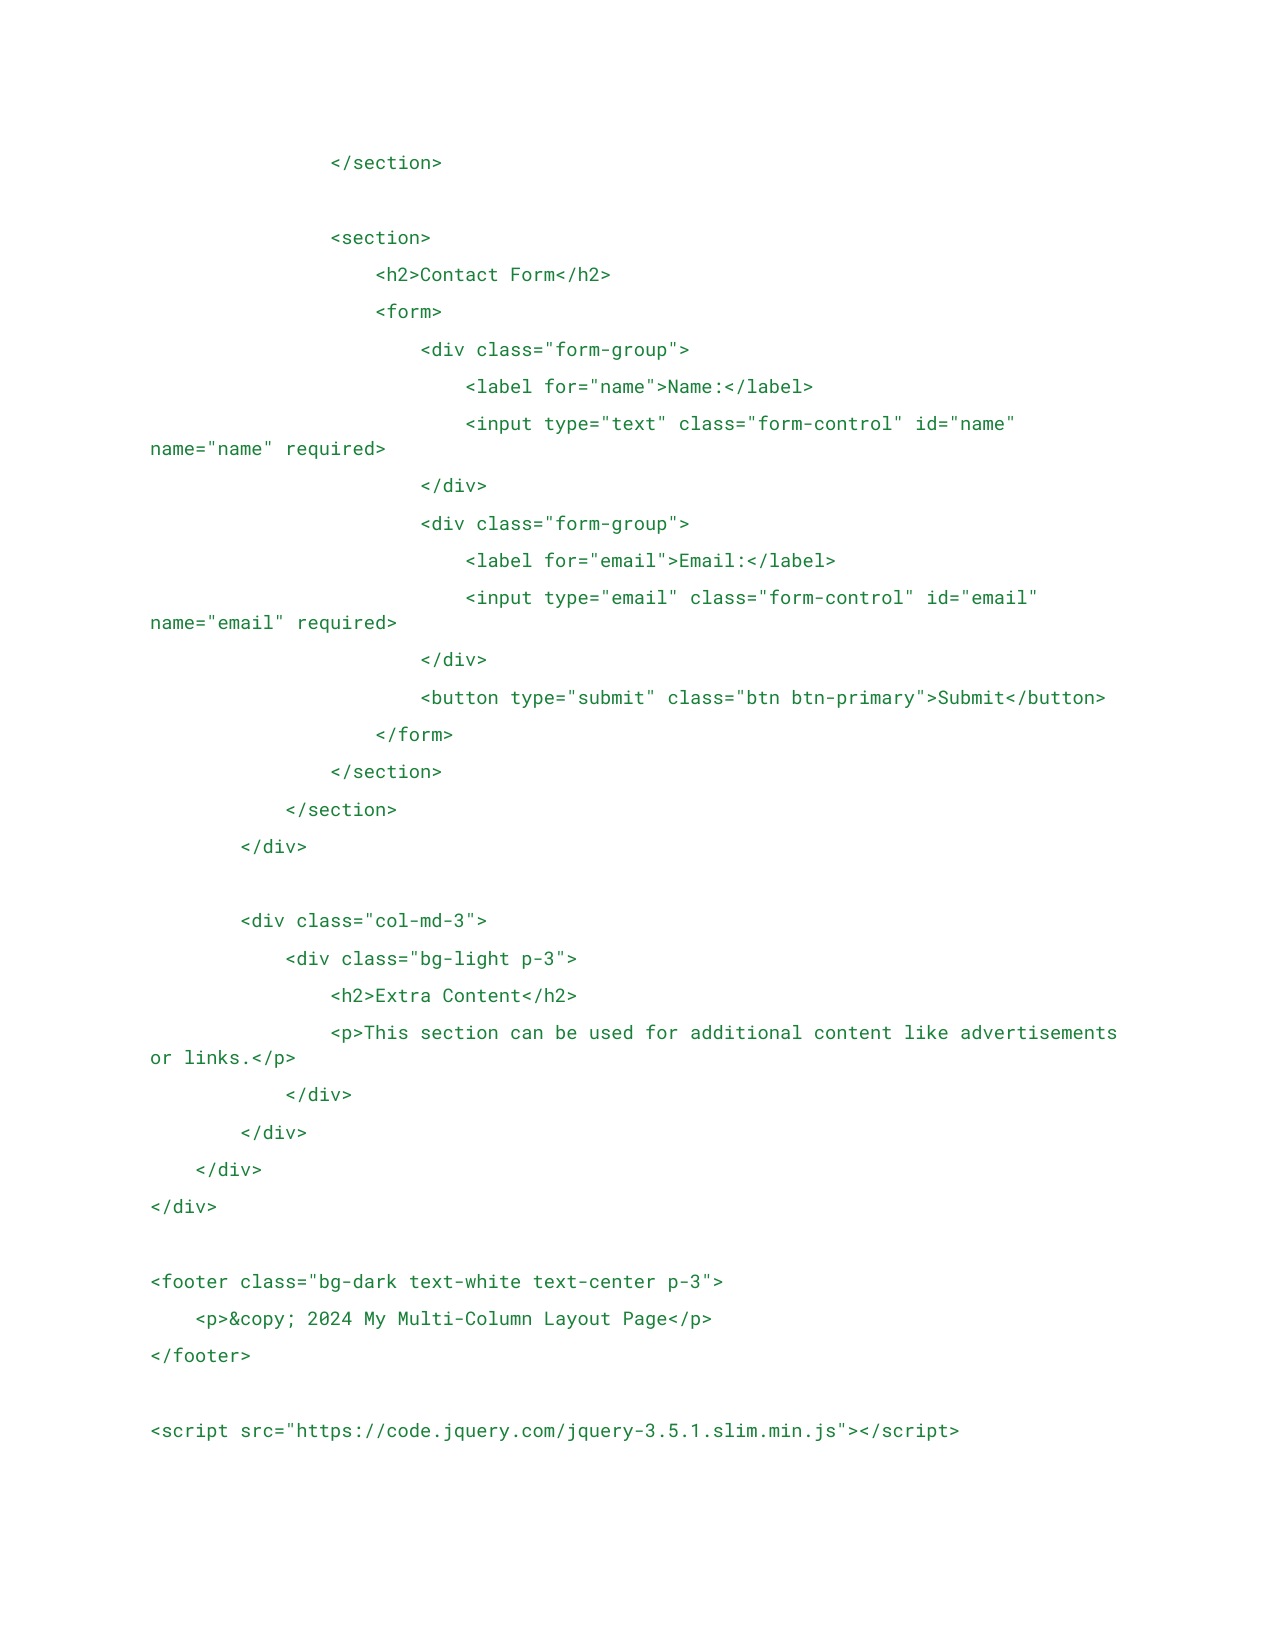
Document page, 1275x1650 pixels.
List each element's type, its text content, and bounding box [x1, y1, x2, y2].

text <div class="col-md-3"> [150, 908, 1125, 933]
text <script src="https://code.jquery.com/jquery-3.5.1.slim.min.js"></script> [150, 1418, 1125, 1442]
text </div> [150, 473, 1125, 498]
text <form> [150, 299, 1125, 324]
text <div class="form-group"> [150, 336, 1125, 361]
text </div> [150, 1157, 1125, 1181]
text <p>&copy; 2024 My Multi-Column Layout Page</p> [150, 1306, 1125, 1331]
text <h2>Extra Content</h2> [150, 983, 1125, 1007]
text <div class="form-group"> [150, 510, 1125, 535]
text </div> [150, 1194, 1125, 1219]
text <button type="submit" class="btn btn-primary">Submit</button> [150, 684, 1125, 709]
text <div class="bg-light p-3"> [150, 945, 1125, 970]
text <p>This section can be used for additional content like advertisements or links.</p> [150, 1020, 1125, 1069]
text </div> [150, 1082, 1125, 1107]
text <section> [150, 224, 1125, 249]
text </div> [150, 833, 1125, 858]
text </div> [150, 1119, 1125, 1144]
text <label for="name">Name:</label> [150, 374, 1125, 398]
text </section> [150, 759, 1125, 784]
text <footer class="bg-dark text-white text-center p-3"> [150, 1268, 1125, 1293]
text <input type="email" class="form-control" id="email" name="email" required> [150, 585, 1125, 634]
text </form> [150, 722, 1125, 746]
text <input type="text" class="form-control" id="name" name="name" required> [150, 411, 1125, 461]
text </div> [150, 647, 1125, 672]
text </section> [150, 150, 1125, 175]
text </footer> [150, 1343, 1125, 1368]
text <label for="email">Email:</label> [150, 548, 1125, 572]
text <h2>Contact Form</h2> [150, 262, 1125, 287]
text </section> [150, 796, 1125, 821]
